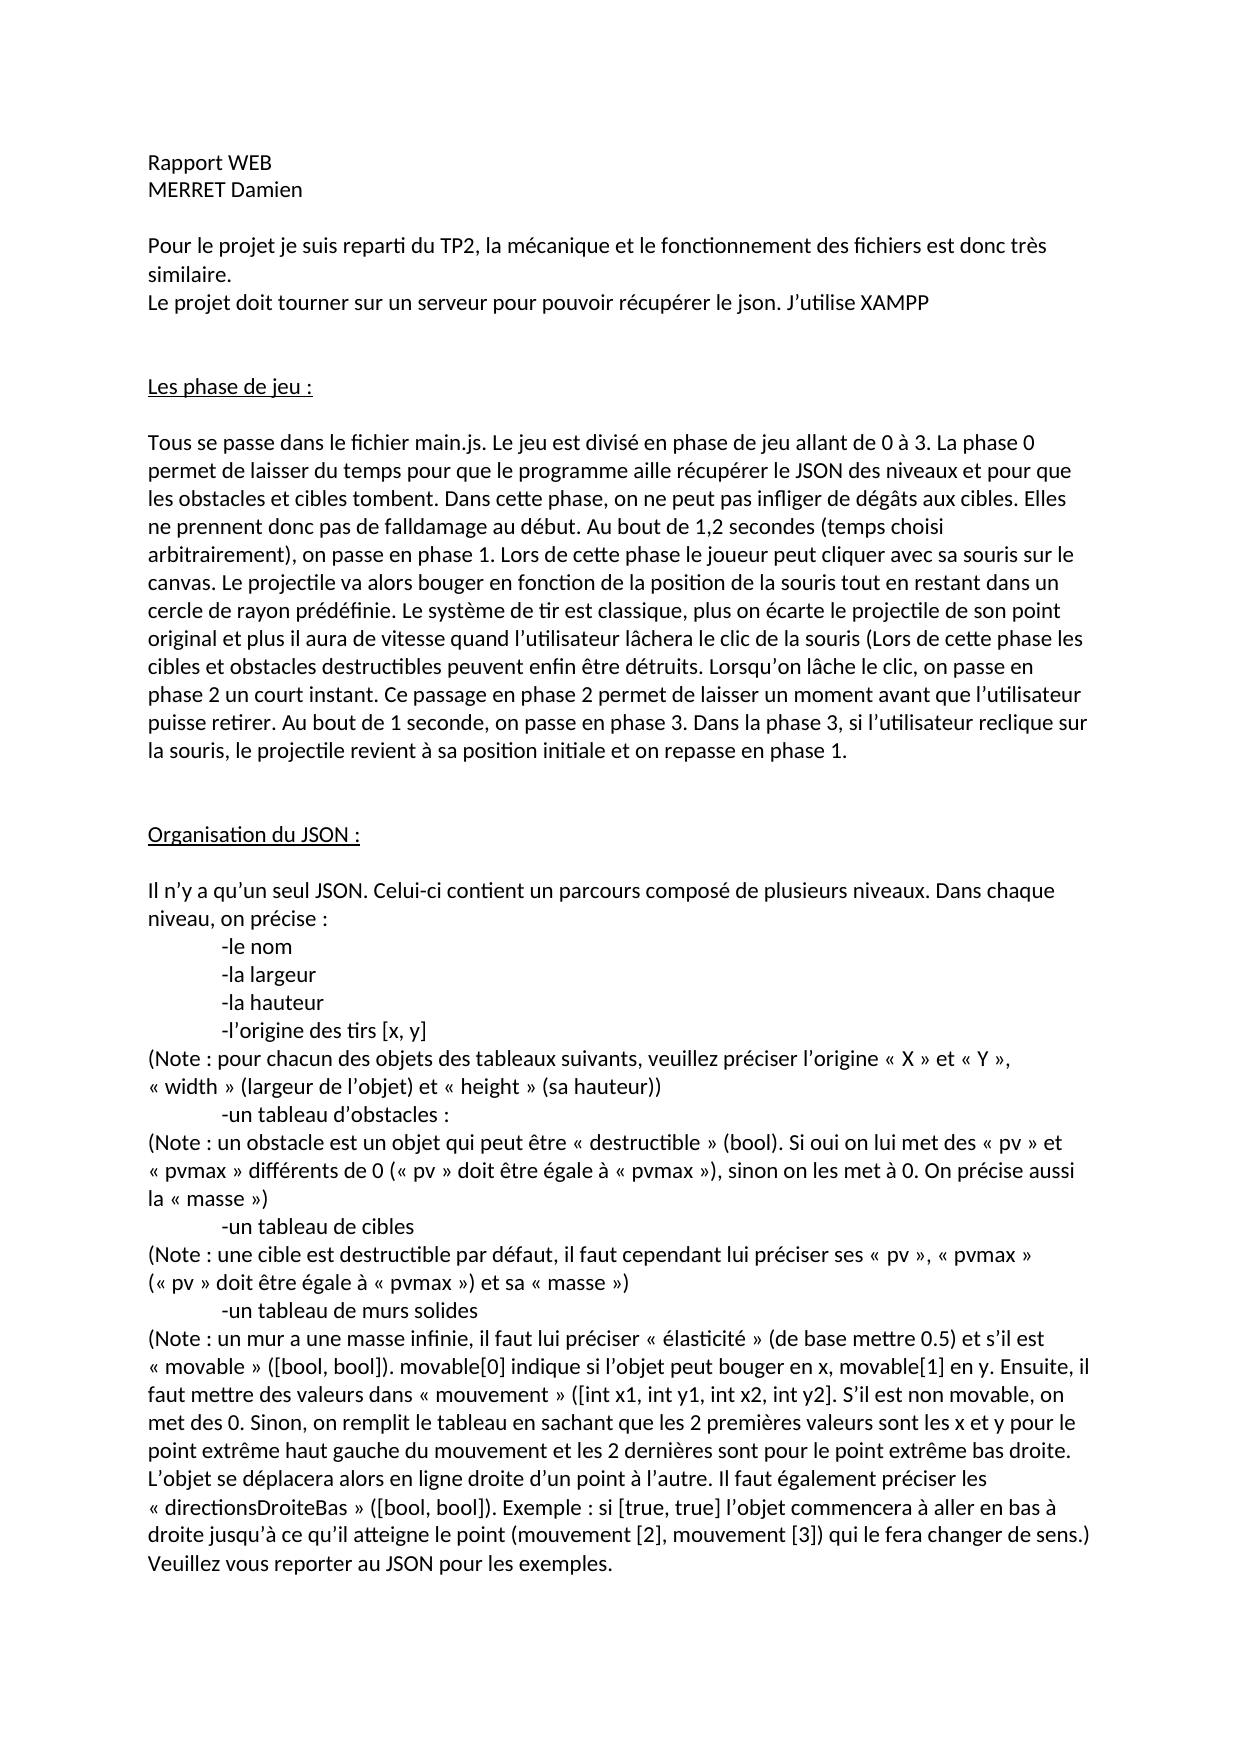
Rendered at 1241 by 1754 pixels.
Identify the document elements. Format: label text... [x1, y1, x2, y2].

text Tous se passe dans le fichier main.js. Le jeu est divisé en phase de jeu allant de 0 à 3. La phase 0 permet de laisser du temps pour que le programme aille récupérer le JSON des niveaux et pour que les obstacles et cibles tombent. Dans cette phase, on ne peut pas infliger de dégâts aux cibles. Elles ne prennent donc pas de falldamage au début. Au bout de 1,2 secondes (temps choisi arbitrairement), on passe en phase 1. Lors de cette phase le joueur peut cliquer avec sa souris sur le canvas. Le projectile va alors bouger en fonction de la position de la souris tout en restant dans un cercle de rayon prédéfinie. Le système de tir est classique, plus on écarte le projectile de son point original et plus il aura de vitesse quand l’utilisateur lâchera le clic de la souris (Lors de cette phase les cibles et obstacles destructibles peuvent enfin être détruits. Lorsqu’on lâche le clic, on passe en phase 2 un court instant. Ce passage en phase 2 permet de laisser un moment avant que l’utilisateur puisse retirer. Au bout de 1 seconde, on passe en phase 3. Dans la phase 3, si l’utilisateur reclique sur la souris, le projectile revient à sa position initiale et on repasse en phase 1. [148, 428, 1093, 764]
text (Note : un obstacle est un objet qui peut être « destructible » (bool). Si oui on lui met des « pv » et « pvmax » différents de 0 (« pv » doit être égale à « pvmax »), sinon on les met à 0. On précise aussi la « masse ») [148, 1128, 1093, 1212]
text -le nom [148, 932, 1093, 960]
text Pour le projet je suis reparti du TP2, la mécanique et le fonctionnement des fichiers est donc très similaire. [148, 232, 1093, 288]
text Veuillez vous reporter au JSON pour les exemples. [148, 1549, 1093, 1577]
text Les phase de jeu : [148, 372, 1093, 400]
text (Note : un mur a une masse infinie, il faut lui préciser « élasticité » (de base mettre 0.5) et s’il est « movable » ([bool, bool]). movable[0] indique si l’objet peut bouger en x, movable[1] en y. Ensuite, il faut mettre des valeurs dans « mouvement » ([int x1, int y1, int x2, int y2]. S’il est non movable, on met des 0. Sinon, on remplit le tableau en sachant que les 2 premières valeurs sont les x et y pour le point extrême haut gauche du mouvement et les 2 dernières sont pour le point extrême bas droite. L’objet se déplacera alors en ligne droite d’un point à l’autre. Il faut également préciser les « directionsDroiteBas » ([bool, bool]). Exemple : si [true, true] l’objet commencera à aller en bas à droite jusqu’à ce qu’il atteigne le point (mouvement [2], mouvement [3]) qui le fera changer de sens.) [148, 1324, 1093, 1549]
text -l’origine des tirs [x, y] [148, 1016, 1093, 1044]
text -un tableau d’obstacles : [148, 1100, 1093, 1128]
text -un tableau de murs solides [148, 1296, 1093, 1324]
text -un tableau de cibles [148, 1212, 1093, 1240]
text -la hauteur [148, 988, 1093, 1016]
text MERRET Damien [148, 176, 1093, 204]
text Il n’y a qu’un seul JSON. Celui-ci contient un parcours composé de plusieurs niveaux. Dans chaque niveau, on précise : [148, 876, 1093, 932]
text -la largeur [148, 960, 1093, 988]
text (Note : une cible est destructible par défaut, il faut cependant lui préciser ses « pv », « pvmax » (« pv » doit être égale à « pvmax ») et sa « masse ») [148, 1240, 1093, 1296]
text Rapport WEB [148, 148, 1093, 176]
text Organisation du JSON : [148, 820, 1093, 848]
text Le projet doit tourner sur un serveur pour pouvoir récupérer le json. J’utilise XAMPP [148, 288, 1093, 316]
text (Note : pour chacun des objets des tableaux suivants, veuillez préciser l’origine « X » et « Y », « width » (largeur de l’objet) et « height » (sa hauteur)) [148, 1044, 1093, 1100]
